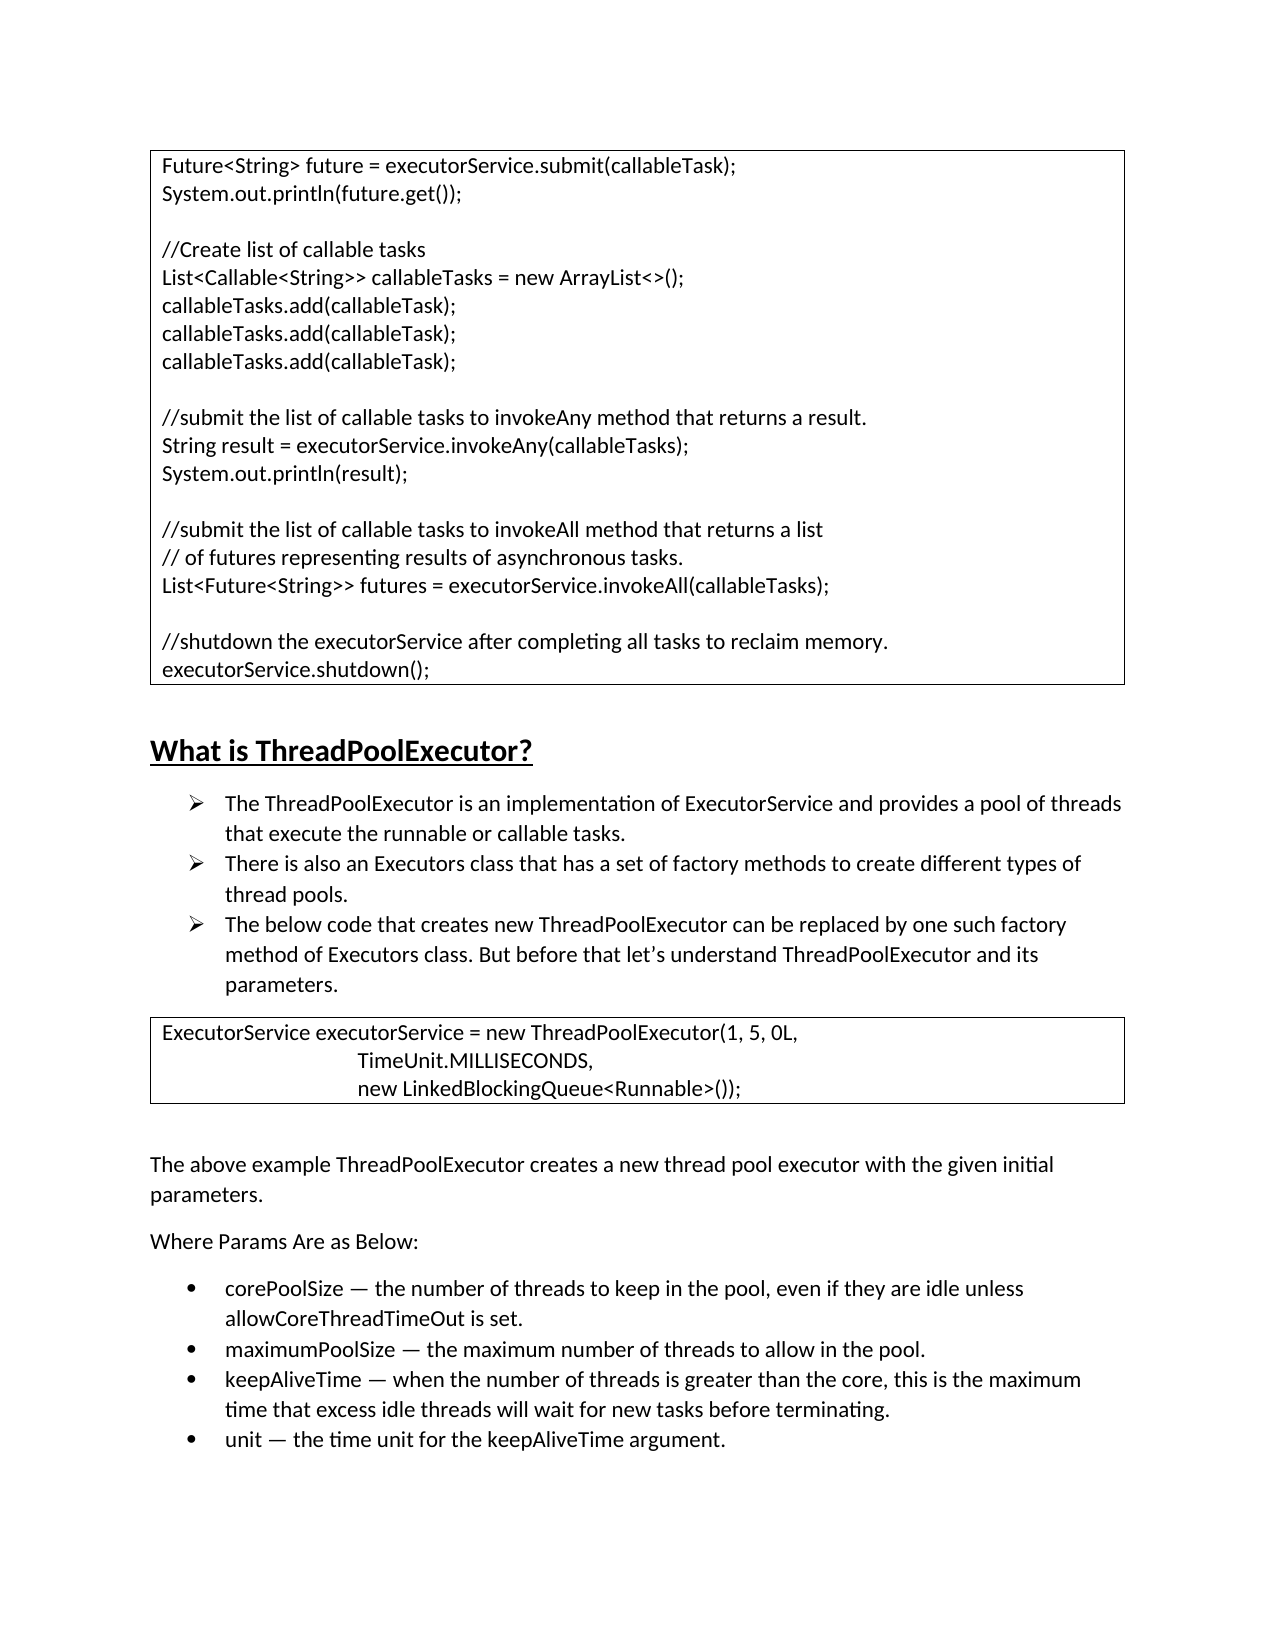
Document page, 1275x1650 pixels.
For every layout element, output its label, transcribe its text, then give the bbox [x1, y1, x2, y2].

list There is also an Executors class that has a set of factory methods to create different types of thread pools. [187, 849, 1125, 908]
list maximumPoolSize — the maximum number of threads to allow in the pool. [187, 1335, 1125, 1363]
text What is ThreadPoolExecutor? [150, 731, 1125, 769]
list keepAliveTime — when the number of threads is greater than the core, this is the maximum time that excess idle threads will wait for new tasks before terminating. [187, 1365, 1125, 1423]
list corePoolSize — the number of threads to keep in the pool, even if they are idle unless allowCoreThreadTimeOut is set. [187, 1274, 1125, 1332]
text The above example ThreadPoolExecutor creates a new thread pool executor with the given initial parameters. [150, 1150, 1125, 1208]
list The below code that creates new ThreadPoolExecutor can be replaced by one such factory method of Executors class. But before that let’s understand ThreadPoolExecutor and its parameters. [187, 910, 1125, 998]
text Where Params Are as Below: [150, 1227, 1125, 1255]
table_header ExecutorService executorService = new ThreadPoolExecutor(1, 5, 0L, TimeUnit.MILLISECONDS, new LinkedBlockingQueue<Runnable>()); [151, 1018, 1124, 1102]
list unit — the time unit for the keepAliveTime argument. [187, 1425, 1125, 1453]
list The ThreadPoolExecutor is an implementation of ExecutorService and provides a pool of threads that execute the runnable or callable tasks. [187, 789, 1125, 847]
